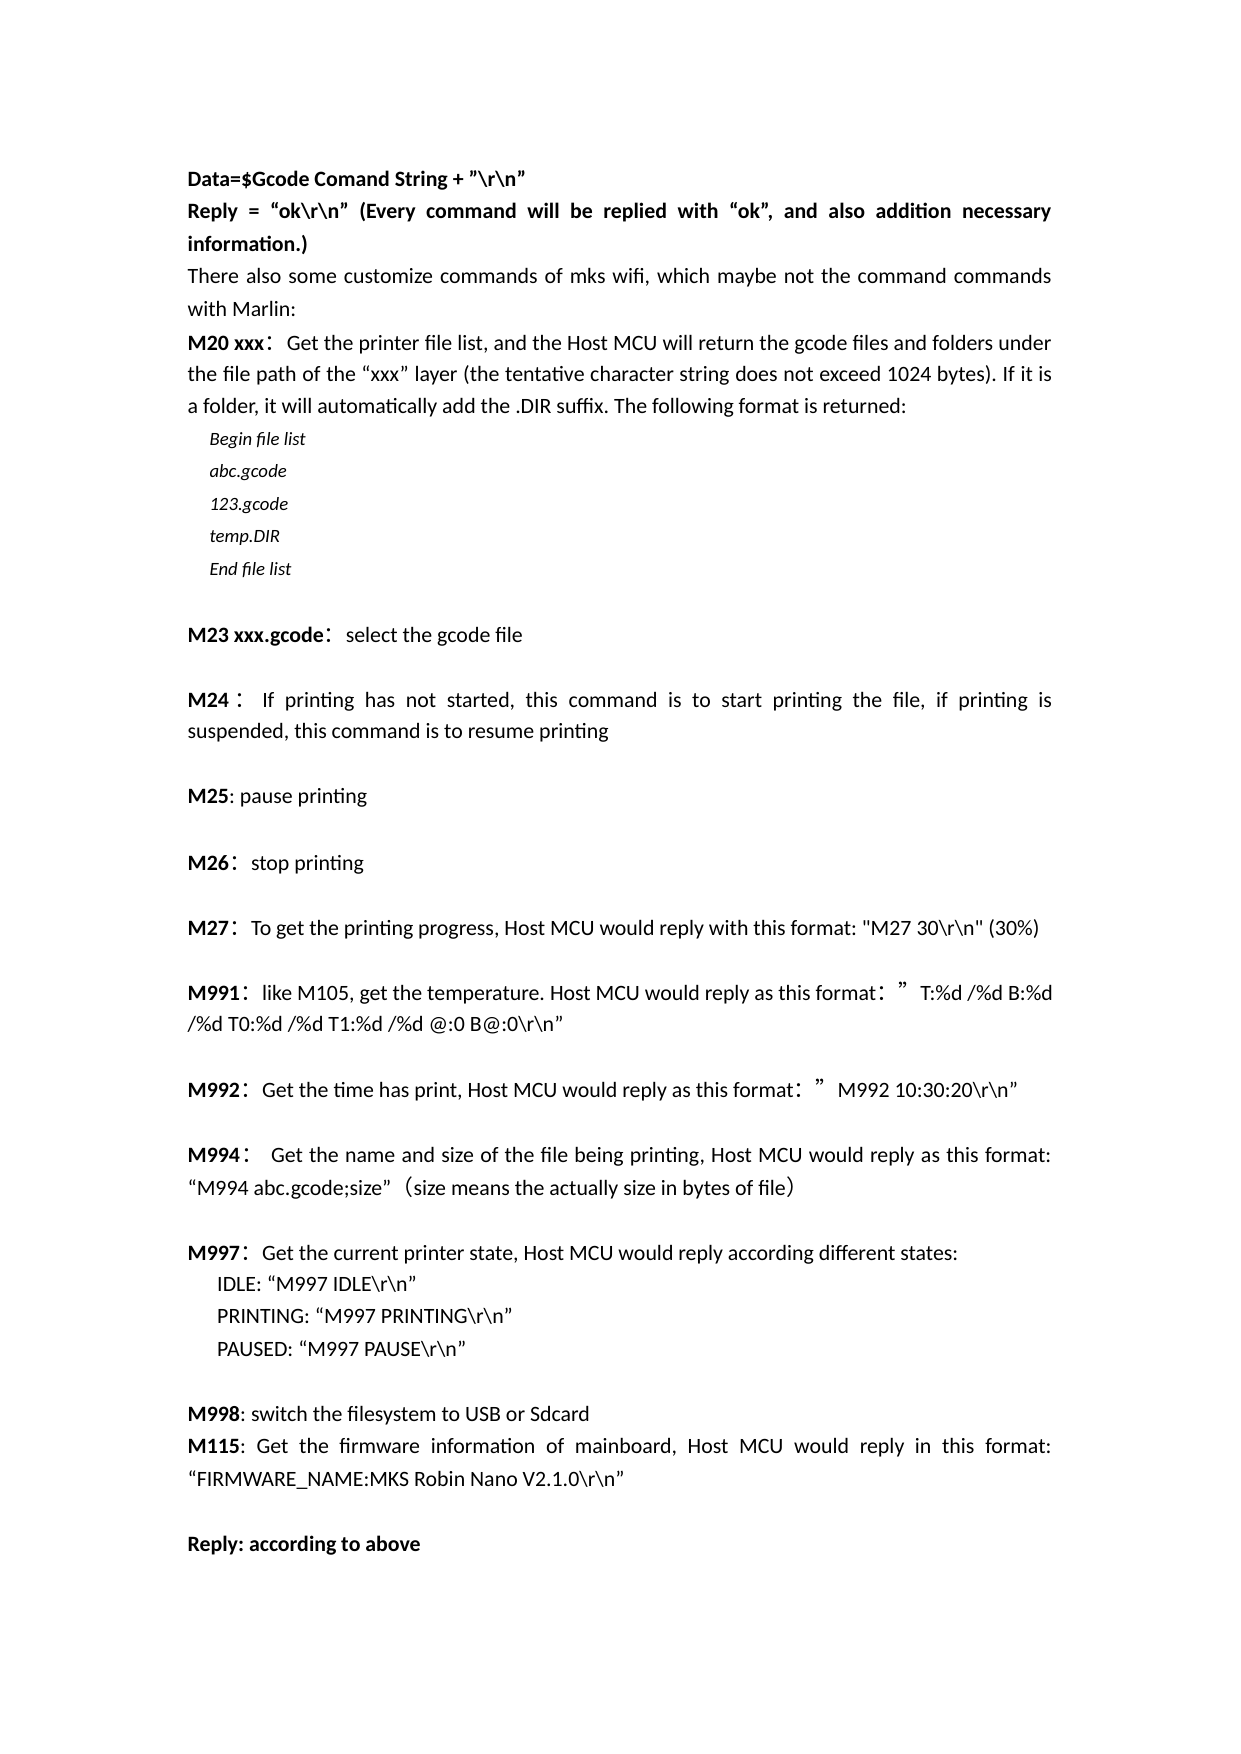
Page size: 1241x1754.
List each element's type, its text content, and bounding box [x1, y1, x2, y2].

text temp.DIR [209, 519, 1053, 552]
text 123.gcode [209, 487, 1053, 519]
text Reply = “ok\r\n” (Every command will be replied with “ok”, and also addition necessary information.) [187, 194, 1053, 259]
text M25: pause printing [187, 779, 1053, 812]
text Reply: according to above [187, 1527, 1053, 1559]
text M115: Get the firmware information of mainboard, Host MCU would reply in this format: “FIRMWARE_NAME:MKS Robin Nano V2.1.0\r\n” [187, 1429, 1053, 1494]
text M991：like M105, get the temperature. Host MCU would reply as this format：”T:%d /%d B:%d /%d T0:%d /%d T1:%d /%d @:0 B@:0\r\n” [187, 974, 1053, 1039]
text M20 xxx：Get the printer file list, and the Host MCU will return the gcode files and folders under the file path of the “xxx” layer (the tentative character string does not exceed 1024 bytes). If it is a folder, it will automatically add the .DIR suffix. The following format is returned: [187, 324, 1053, 422]
text There also some customize commands of mks wifi, which maybe not the command commands with Marlin: [187, 259, 1053, 324]
text Data=$Gcode Comand String + ”\r\n” [187, 162, 1053, 194]
text M23 xxx.gcode：select the gcode file [187, 617, 1053, 649]
text End file list [209, 552, 1053, 584]
text IDLE: “M997 IDLE\r\n” [187, 1267, 1053, 1299]
text PAUSED: “M997 PAUSE\r\n” [187, 1332, 1053, 1364]
text abc.gcode [209, 454, 1053, 487]
text M994： Get the name and size of the file being printing, Host MCU would reply as this format: “M994 abc.gcode;size”（size means the actually size in bytes of file） [187, 1137, 1053, 1202]
text M27：To get the printing progress, Host MCU would reply with this format: "M27 30\r\n" (30%) [187, 877, 1053, 942]
text PRINTING: “M997 PRINTING\r\n” [187, 1299, 1053, 1332]
text M26：stop printing [187, 844, 1053, 877]
text M997：Get the current printer state, Host MCU would reply according different states: [187, 1202, 1053, 1267]
text Begin file list [209, 422, 1053, 454]
text M998: switch the filesystem to USB or Sdcard [187, 1397, 1053, 1429]
text M992：Get the time has print, Host MCU would reply as this format：”M992 10:30:20\r\n” [187, 1039, 1053, 1104]
text M24：If printing has not started, this command is to start printing the file, if printing is suspended, this command is to resume printing [187, 682, 1053, 779]
